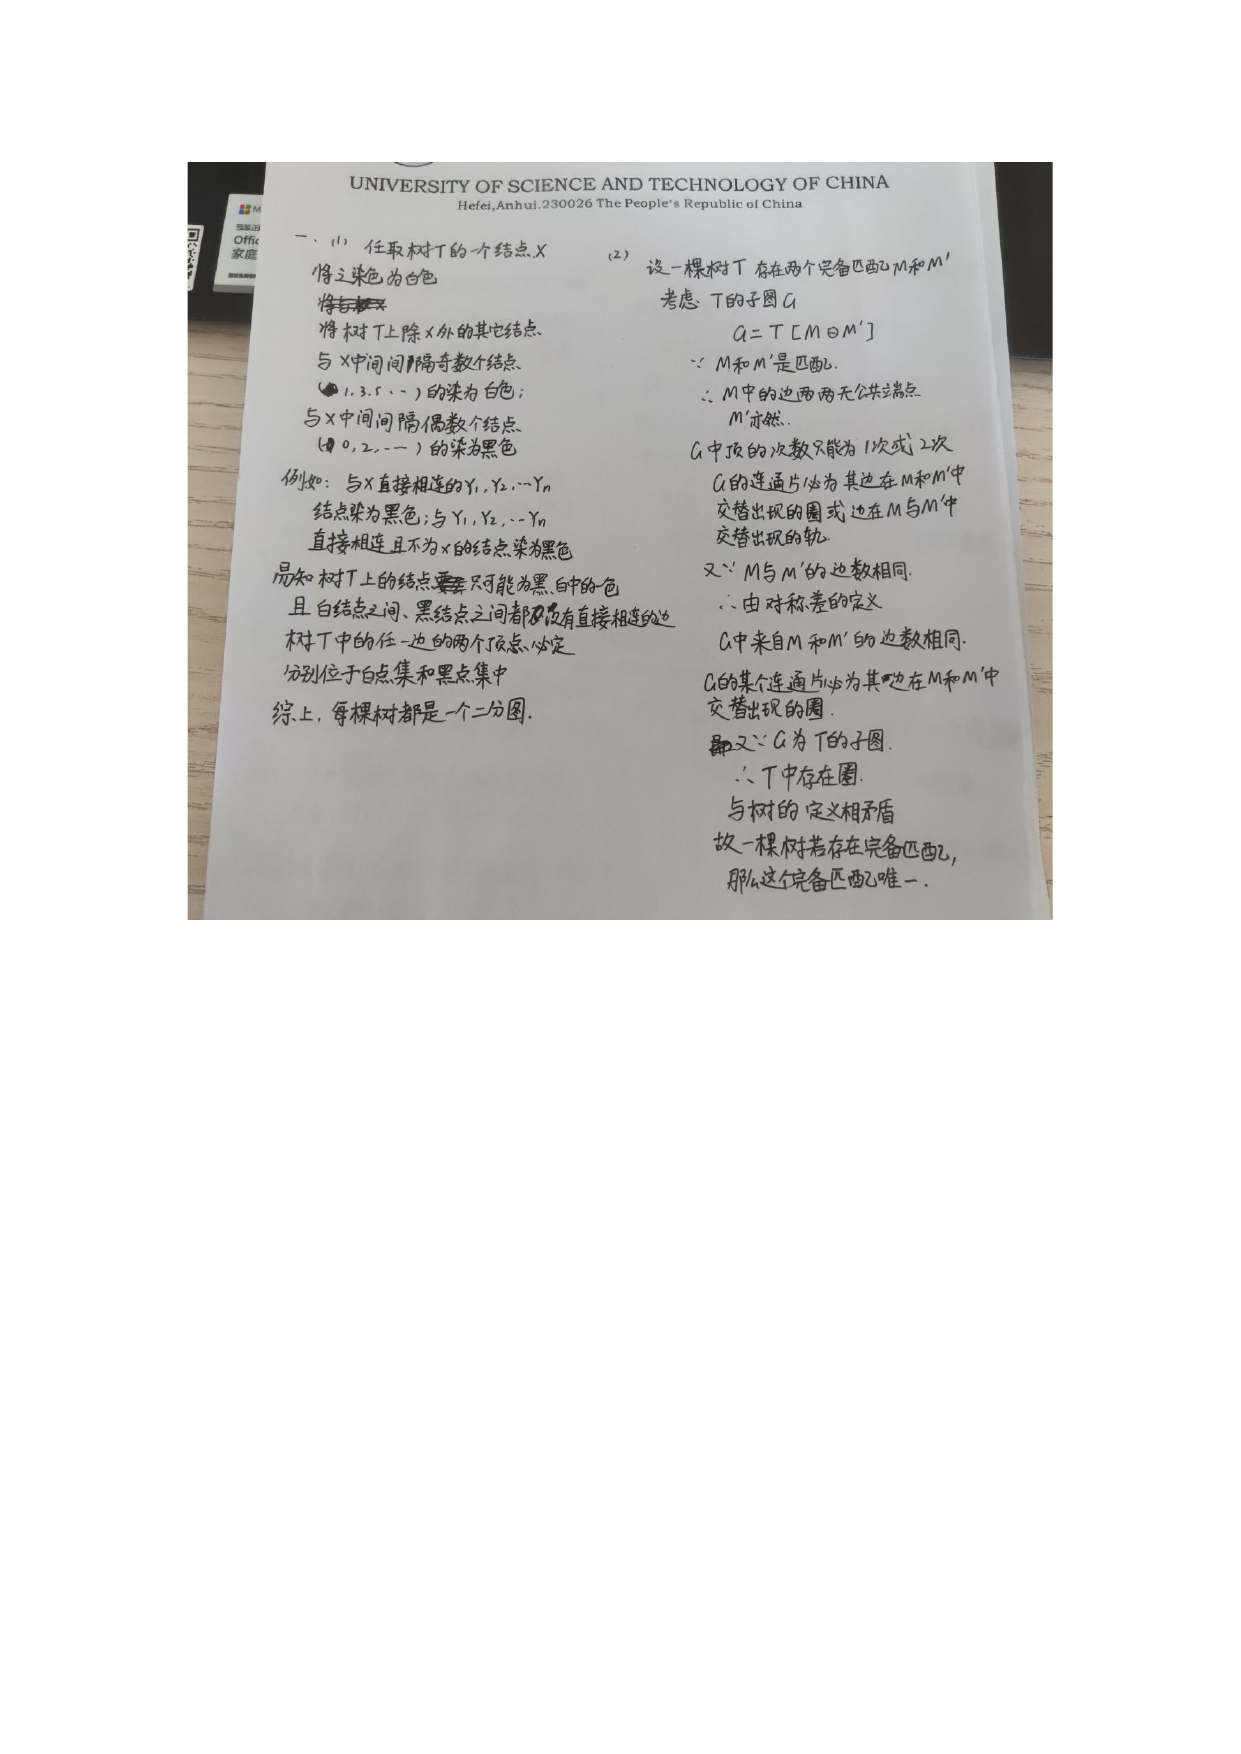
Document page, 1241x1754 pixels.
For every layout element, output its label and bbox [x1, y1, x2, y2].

picture [187, 162, 1053, 920]
